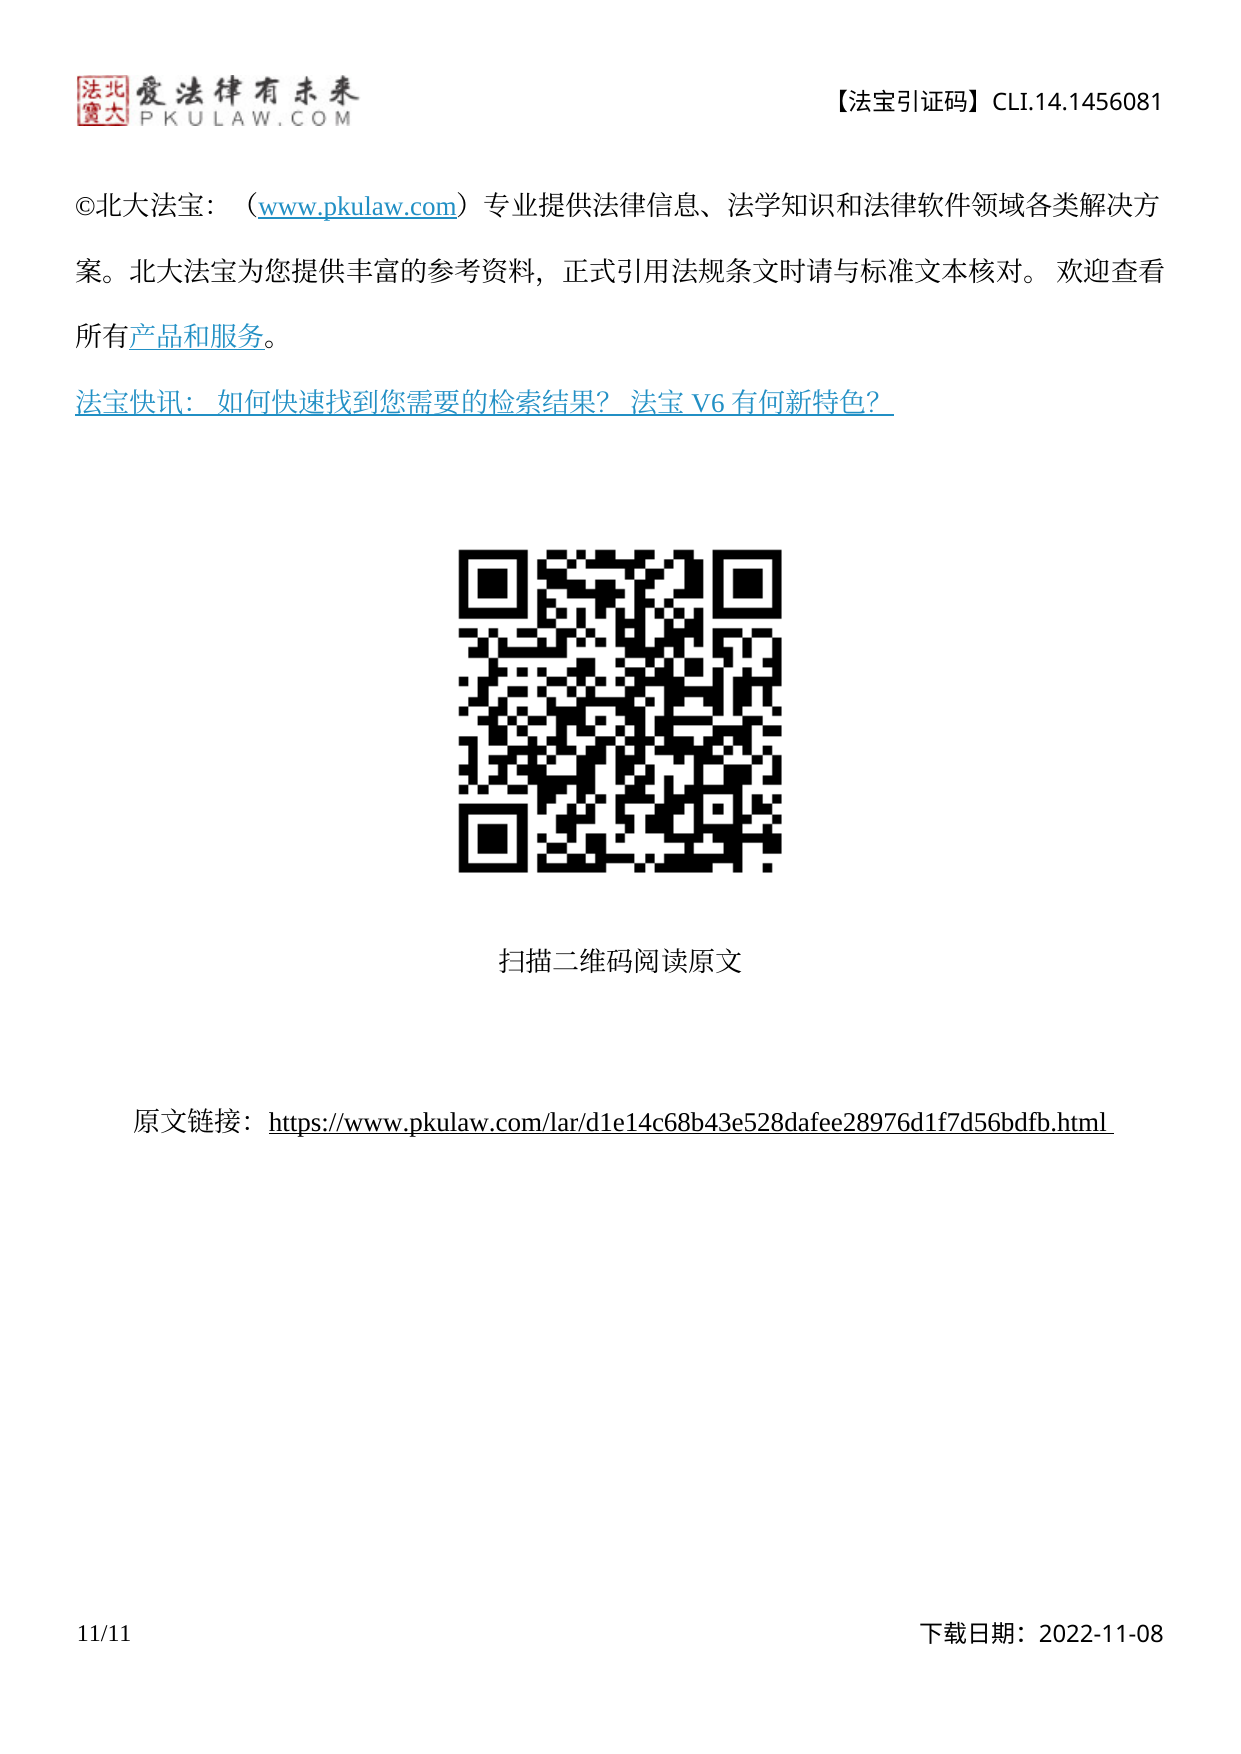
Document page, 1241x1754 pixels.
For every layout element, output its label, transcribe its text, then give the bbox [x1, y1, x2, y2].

text 扫描二维码阅读原文 [169, 912, 1071, 978]
text 原文链接：https://www.pkulaw.com/lar/d1e14c68b43e528dafee28976d1f7d56bdfb.html [75, 1071, 1165, 1137]
picture [420, 511, 821, 912]
picture [76, 75, 361, 126]
text ©北大法宝：（www.pkulaw.com）专业提供法律信息、法学知识和法律软件领域各类解决方案。北大法宝为您提供丰富的参考资料，正式引用法规条文时请与标准文本核对。 欢迎查看所有产品和服务。 法宝快讯： 如何快速找到您需要的检索结果？ 法宝 V6 有何新特色？ [75, 156, 1165, 418]
